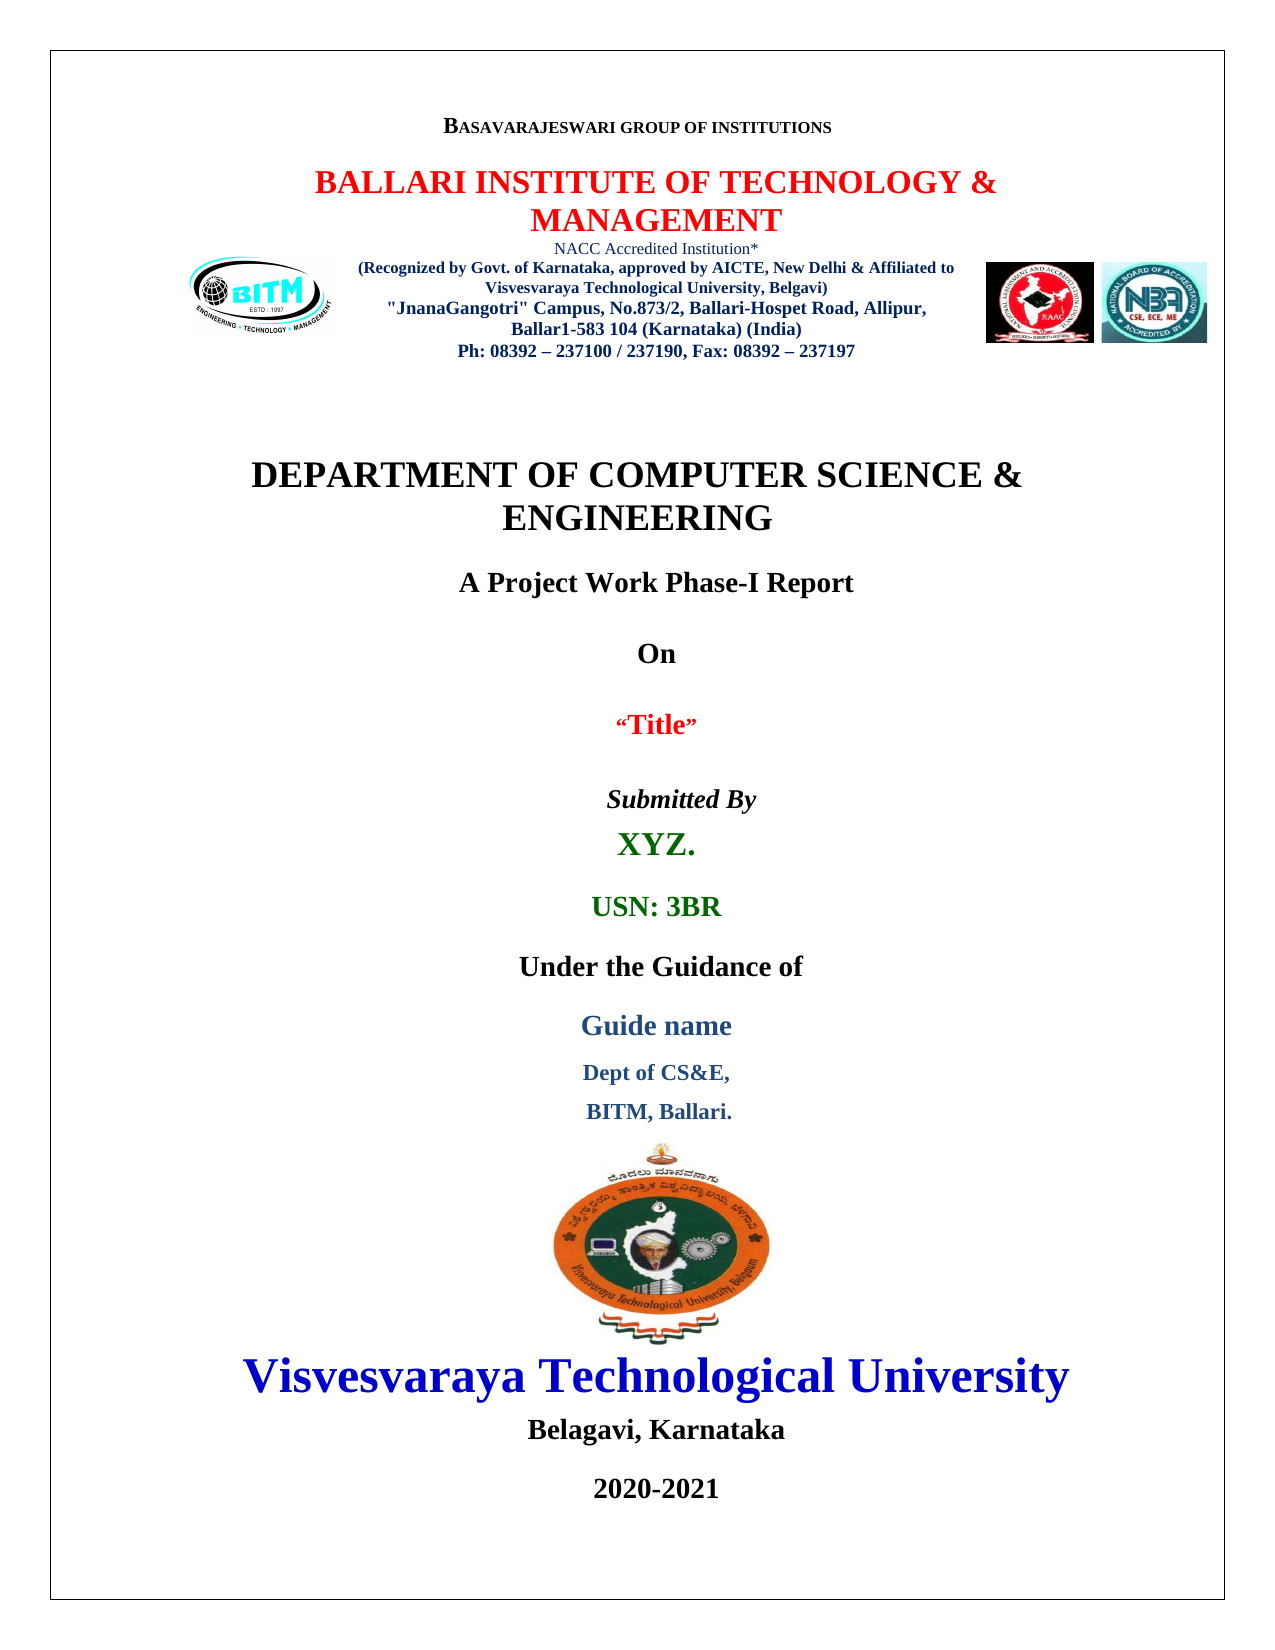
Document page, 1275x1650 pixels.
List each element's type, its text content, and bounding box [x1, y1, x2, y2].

text Ph: 08392 – 237100 / 237190, Fax: 08392 – 237197 [187, 340, 1125, 361]
picture [550, 1143, 774, 1345]
text "JnanaGangotri" Campus, No.873/2, Ballari-Hospet Road, Allipur, [334, 297, 986, 318]
text Under the Guidance of [187, 949, 1125, 982]
text “Title” [187, 707, 1125, 741]
picture [1101, 262, 1208, 343]
text On [187, 636, 1125, 670]
text DEPARTMENT OF COMPUTER SCIENCE & ENGINEERING [187, 452, 1087, 539]
text Visvesvaraya Technological University, Belgavi) [334, 277, 986, 297]
text Visvesvaraya Technological University [187, 1346, 1125, 1403]
text Ballar1-583 104 (Karnataka) (India) [187, 318, 986, 340]
subtitle Submitted By [187, 783, 1125, 814]
text Belagavi, Karnataka [187, 1412, 1125, 1446]
text (Recognized by Govt. of Karnataka, approved by AICTE, New Delhi & Affiliated to [334, 258, 1125, 277]
picture [188, 253, 334, 338]
text XYZ. [187, 825, 1125, 863]
text Dept of CS&E, [187, 1059, 1125, 1085]
text BASAVARAJESWARI GROUP OF INSTITUTIONS [187, 112, 1087, 139]
text BALLARI INSTITUTE OF TECHNOLOGY & MANAGEMENT [187, 162, 1125, 239]
text Guide name [187, 1008, 1125, 1042]
text NACC Accredited Institution* [187, 239, 1125, 258]
text USN: 3BR [187, 889, 1125, 923]
picture [986, 262, 1094, 343]
text BITM, Ballari. [187, 1098, 1125, 1124]
text 2020-2021 [187, 1471, 1125, 1505]
text A Project Work Phase-I Report [187, 565, 1125, 599]
